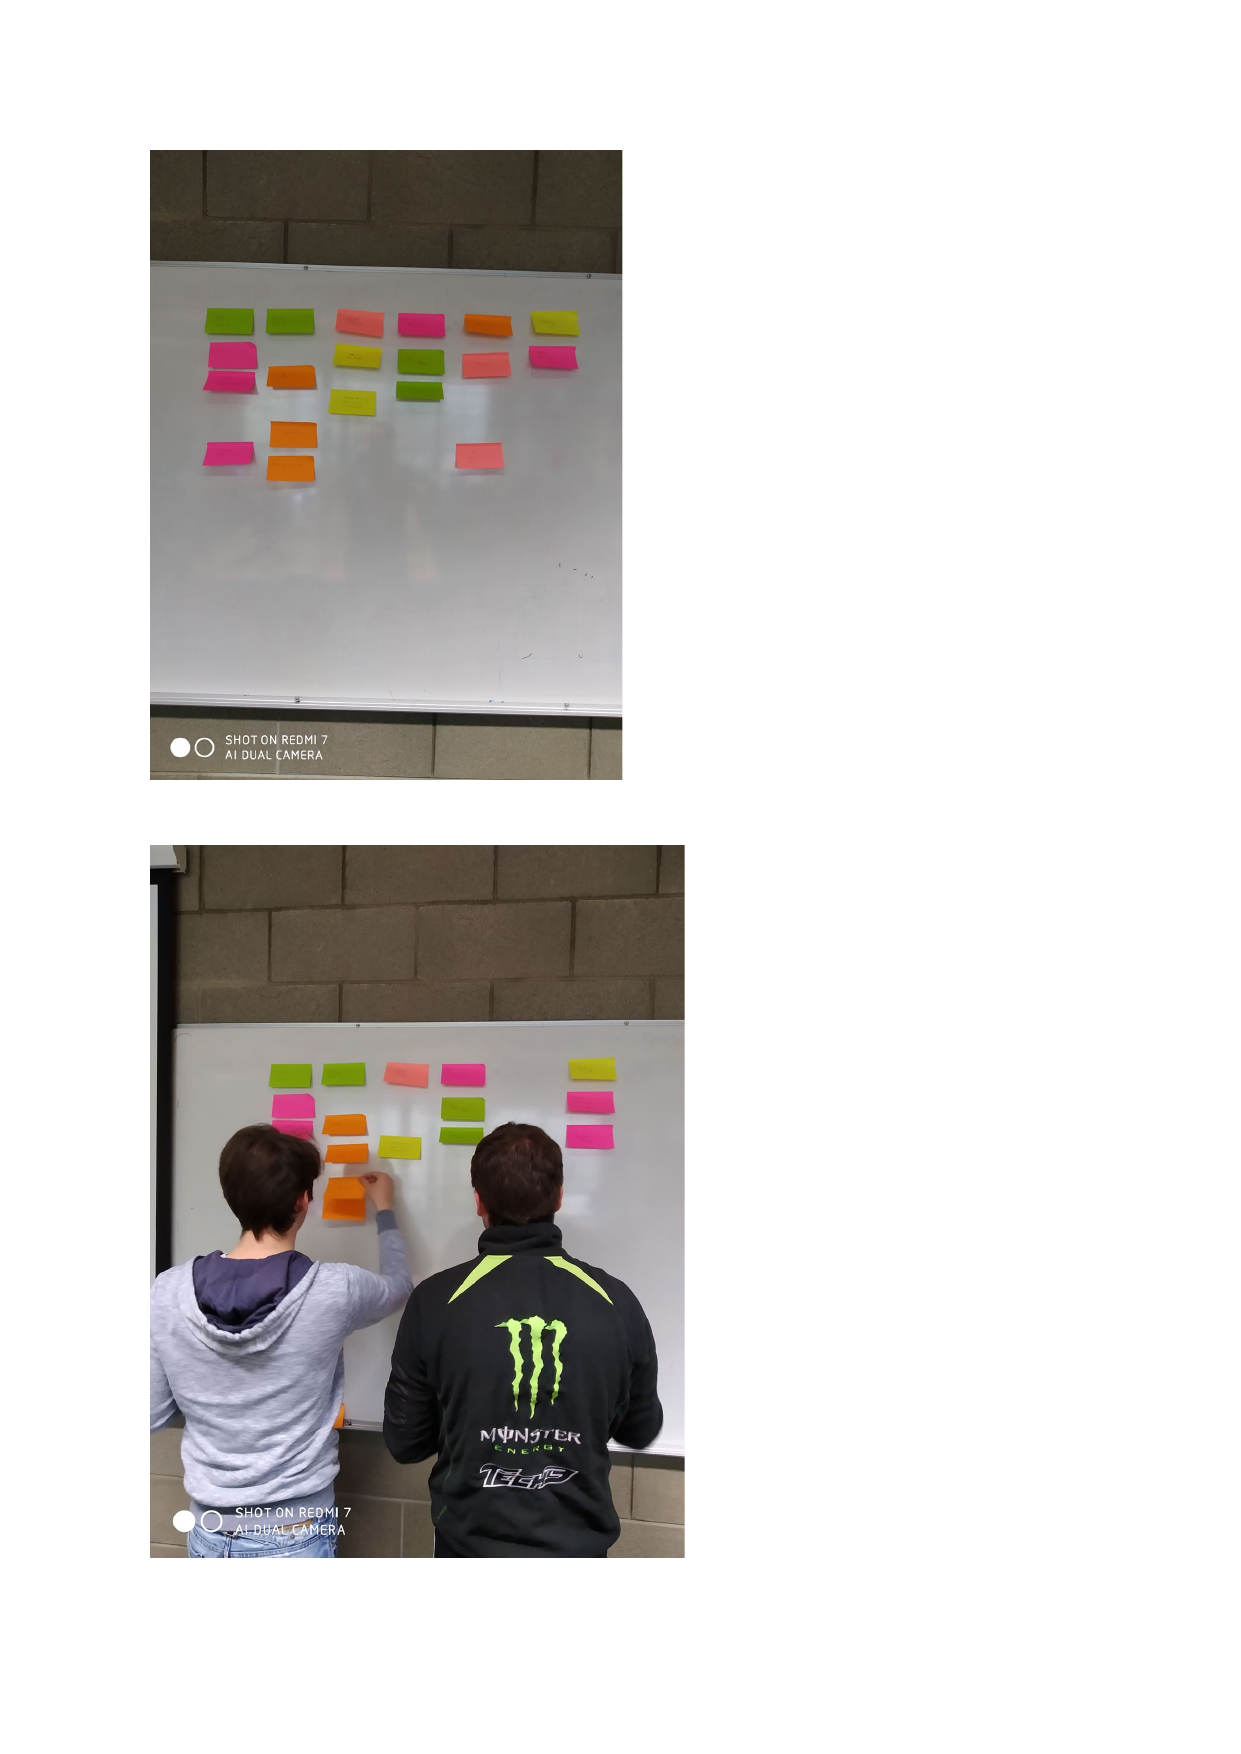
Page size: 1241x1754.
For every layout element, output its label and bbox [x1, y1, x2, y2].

picture [150, 150, 623, 780]
picture [150, 845, 685, 1558]
